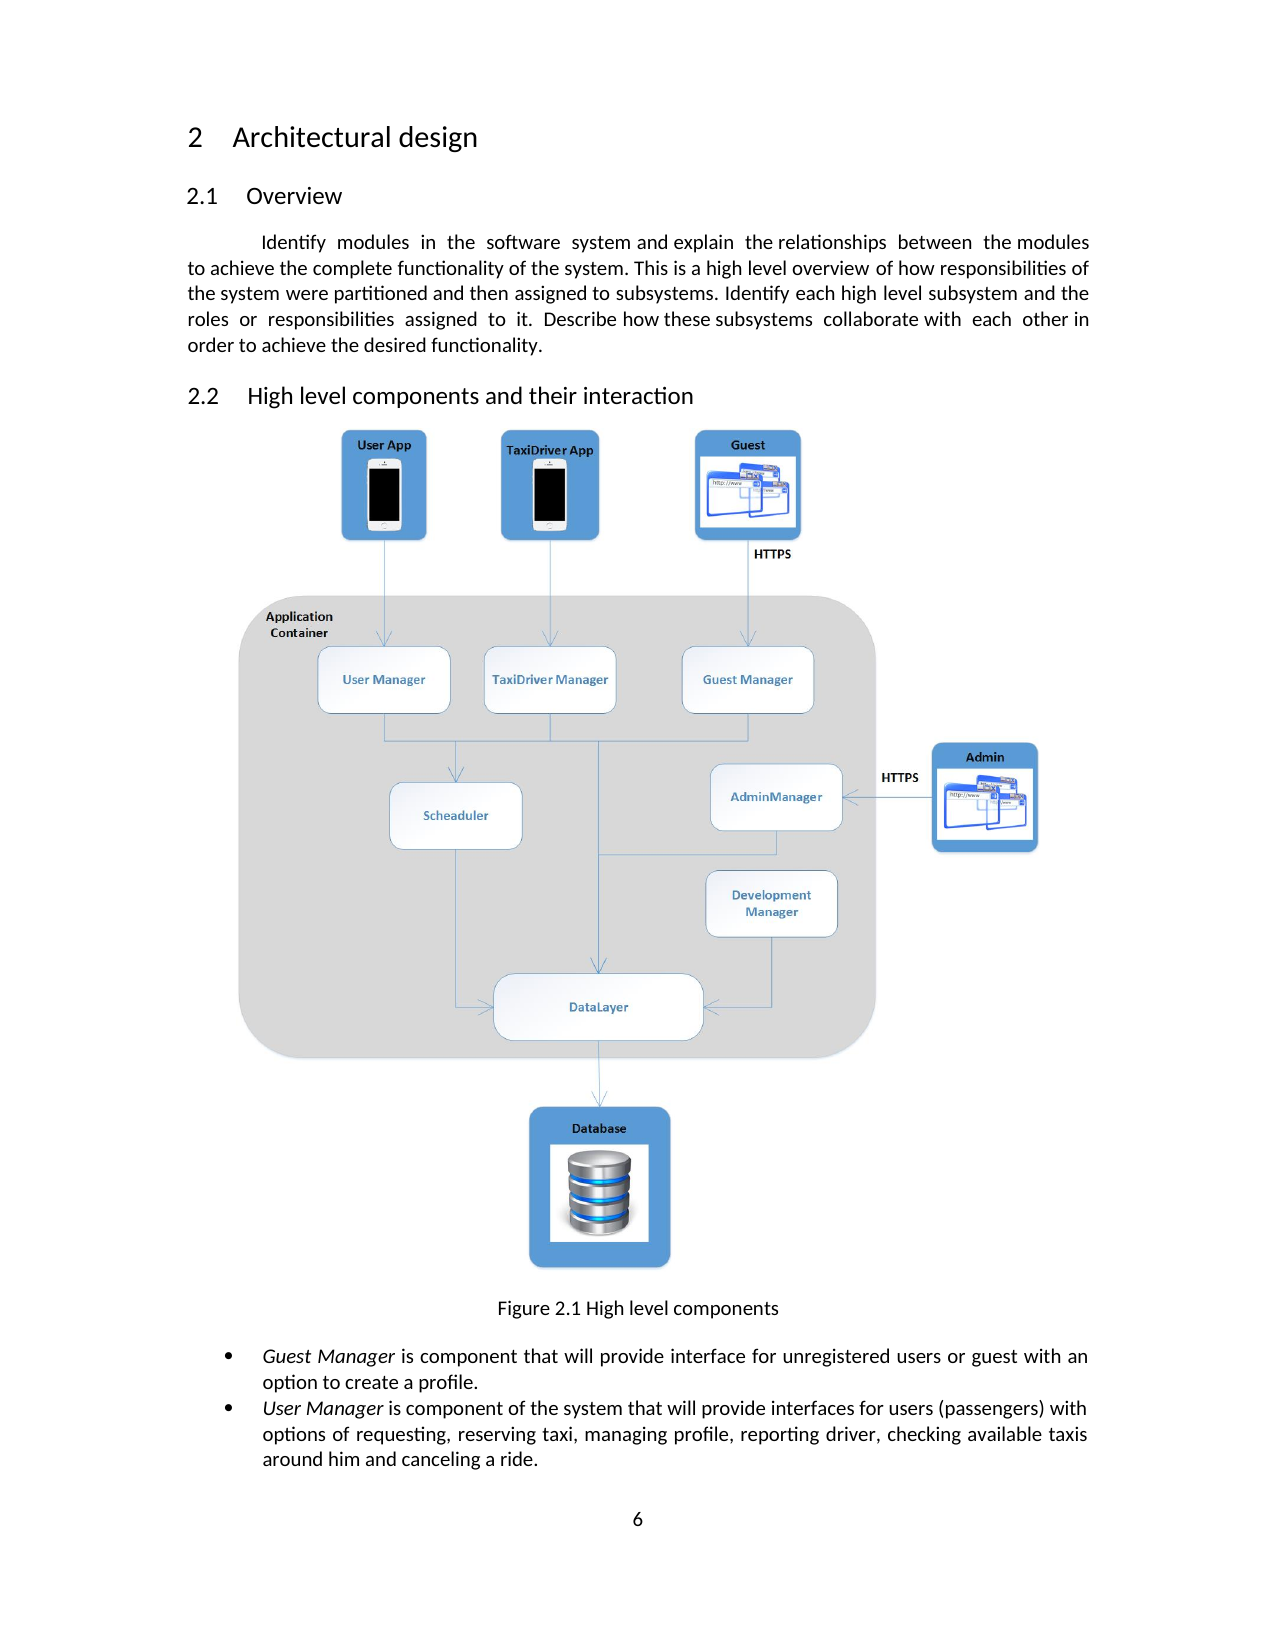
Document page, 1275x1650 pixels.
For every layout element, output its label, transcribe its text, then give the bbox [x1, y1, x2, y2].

text Identify modules in the software system and explain the relationships between the modules to achieve the complete functionality of the system. This is a high level overview of how responsibilities of the system were partitioned and then assigned to subsystems. Identify each high level subsystem and the roles or responsibilities assigned to it. Describe how these subsystems collaborate with each other in order to achieve the desired functionality. [187, 229, 1089, 358]
subtitle High level components and their interaction [187, 381, 1088, 411]
subtitle Overview [186, 180, 1089, 211]
list User Manager is component of the system that will provide interfaces for users (passengers) with options of requesting, reserving taxi, managing profile, reporting driver, checking available taxis around him and canceling a ride. [225, 1395, 1089, 1472]
list Guest Manager is component that will provide interface for unregistered users or guest with an option to create a profile. [225, 1343, 1089, 1394]
picture [236, 428, 1041, 1272]
text Figure 2.1 High level components [187, 1295, 1089, 1320]
subtitle Architectural design [187, 118, 1088, 155]
